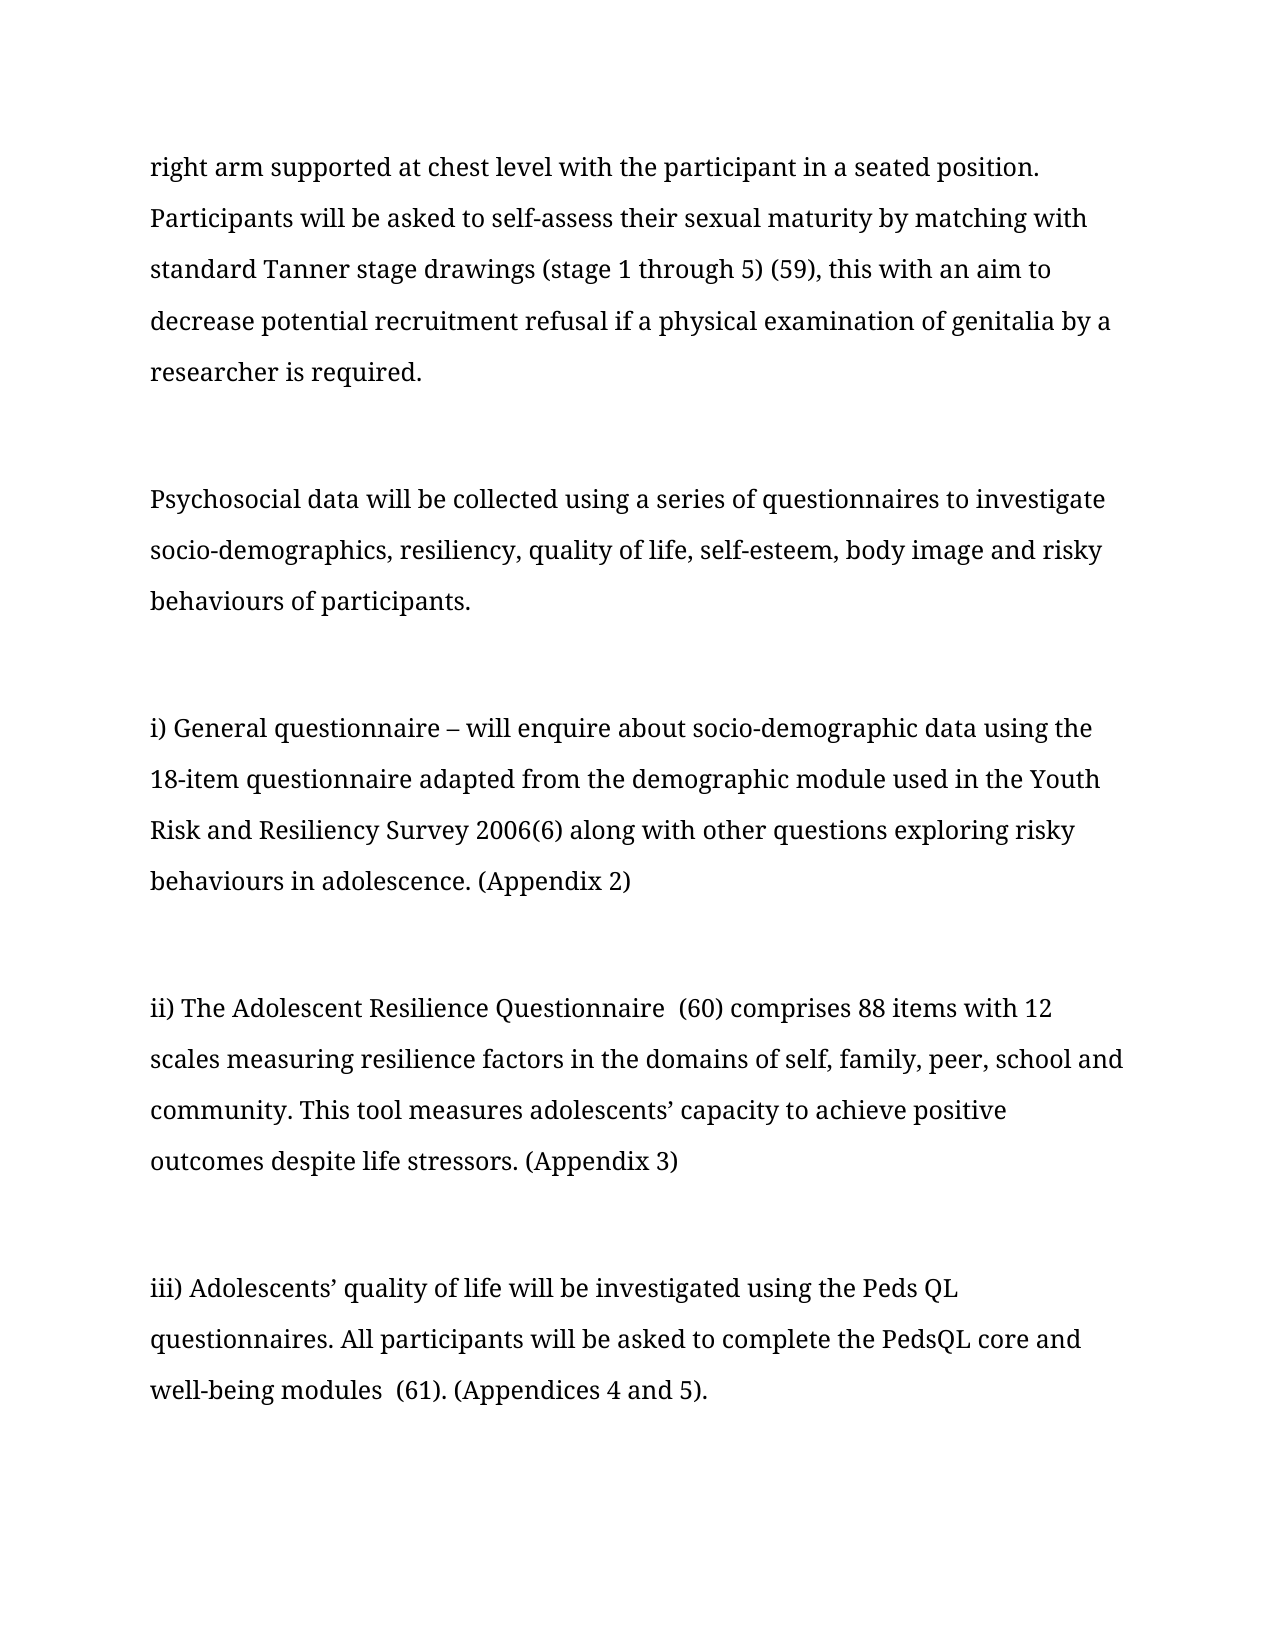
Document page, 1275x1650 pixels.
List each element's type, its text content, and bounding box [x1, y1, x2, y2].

text iii) Adolescents’ quality of life will be investigated using the Peds QL questionnaires. All participants will be asked to complete the PedsQL core and well-being modules (61). (Appendices 4 and 5). [150, 1271, 1125, 1407]
text i) General questionnaire – will enquire about socio-demographic data using the 18-item questionnaire adapted from the demographic module used in the Youth Risk and Resiliency Survey 2006(6) along with other questions exploring risky behaviours in adolescence. (Appendix 2) [150, 710, 1125, 898]
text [150, 150, 1125, 388]
text ii) The Adolescent Resilience Questionnaire (60) comprises 88 items with 12 scales measuring resilience factors in the domains of self, family, peer, school and community. This tool measures adolescents’ capacity to achieve positive outcomes despite life stressors. (Appendix 3) [150, 991, 1125, 1178]
text Psychosocial data will be collected using a series of questionnaires to investigate socio-demographics, resiliency, quality of life, self-esteem, body image and risky behaviours of participants. [150, 481, 1125, 617]
